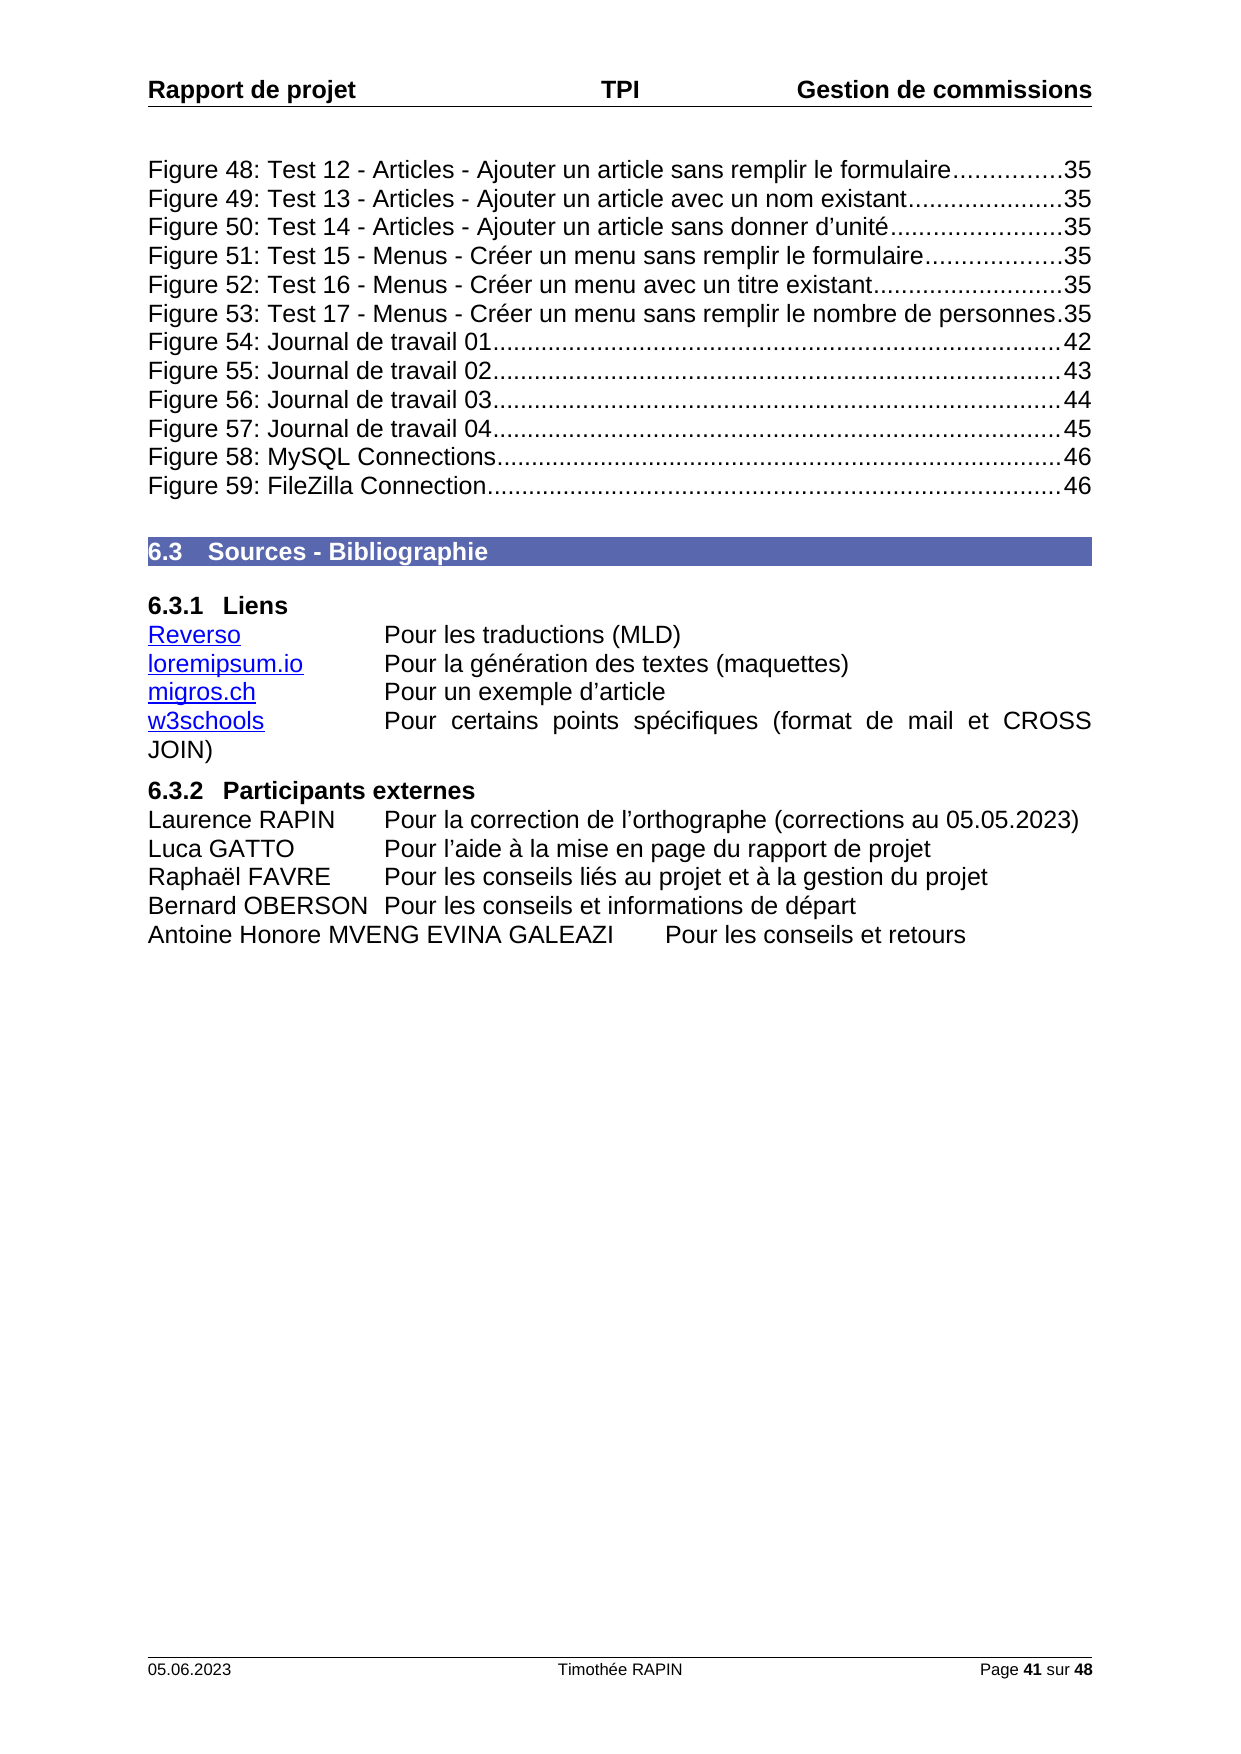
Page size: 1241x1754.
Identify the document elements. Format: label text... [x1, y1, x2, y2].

text Reverso Pour les traductions (MLD) [148, 620, 1092, 648]
text Figure 54: Journal de travail 01 42 [148, 327, 1092, 356]
text Figure 59: FileZilla Connection 46 [148, 471, 1092, 500]
text Antoine Honore MVENG EVINA GALEAZI Pour les conseils et retours [148, 920, 1092, 948]
text Figure 48: Test 12 - Articles - Ajouter un article sans remplir le formulaire 35 [148, 155, 1092, 183]
text migros.ch Pour un exemple d’article [148, 677, 1092, 706]
text Figure 51: Test 15 - Menus - Créer un menu sans remplir le formulaire 35 [148, 241, 1092, 270]
text Figure 50: Test 14 - Articles - Ajouter un article sans donner d’unité 35 [148, 212, 1092, 241]
text Figure 55: Journal de travail 02 43 [148, 356, 1092, 385]
text Luca GATTO Pour l’aide à la mise en page du rapport de projet [148, 833, 1092, 862]
text Figure 56: Journal de travail 03 44 [148, 385, 1092, 413]
subtitle Sources - Bibliographie [148, 537, 1092, 566]
text loremipsum.io Pour la génération des textes (maquettes) [148, 648, 1092, 677]
subtitle Participants externes [148, 776, 1092, 805]
text Figure 57: Journal de travail 04 45 [148, 413, 1092, 442]
text Laurence RAPIN Pour la correction de l’orthographe (corrections au 05.05.2023) [148, 805, 1092, 833]
text Raphaël FAVRE Pour les conseils liés au projet et à la gestion du projet [148, 862, 1092, 891]
subtitle Liens [148, 591, 1092, 620]
text Figure 58: MySQL Connections 46 [148, 442, 1092, 471]
text Bernard OBERSON Pour les conseils et informations de départ [148, 891, 1092, 920]
text Figure 49: Test 13 - Articles - Ajouter un article avec un nom existant 35 [148, 183, 1092, 212]
text Figure 53: Test 17 - Menus - Créer un menu sans remplir le nombre de personnes 35 [148, 298, 1092, 327]
text w3schools Pour certains points spécifiques (format de mail et CROSS JOIN) [148, 706, 1092, 763]
text Figure 52: Test 16 - Menus - Créer un menu avec un titre existant 35 [148, 270, 1092, 298]
